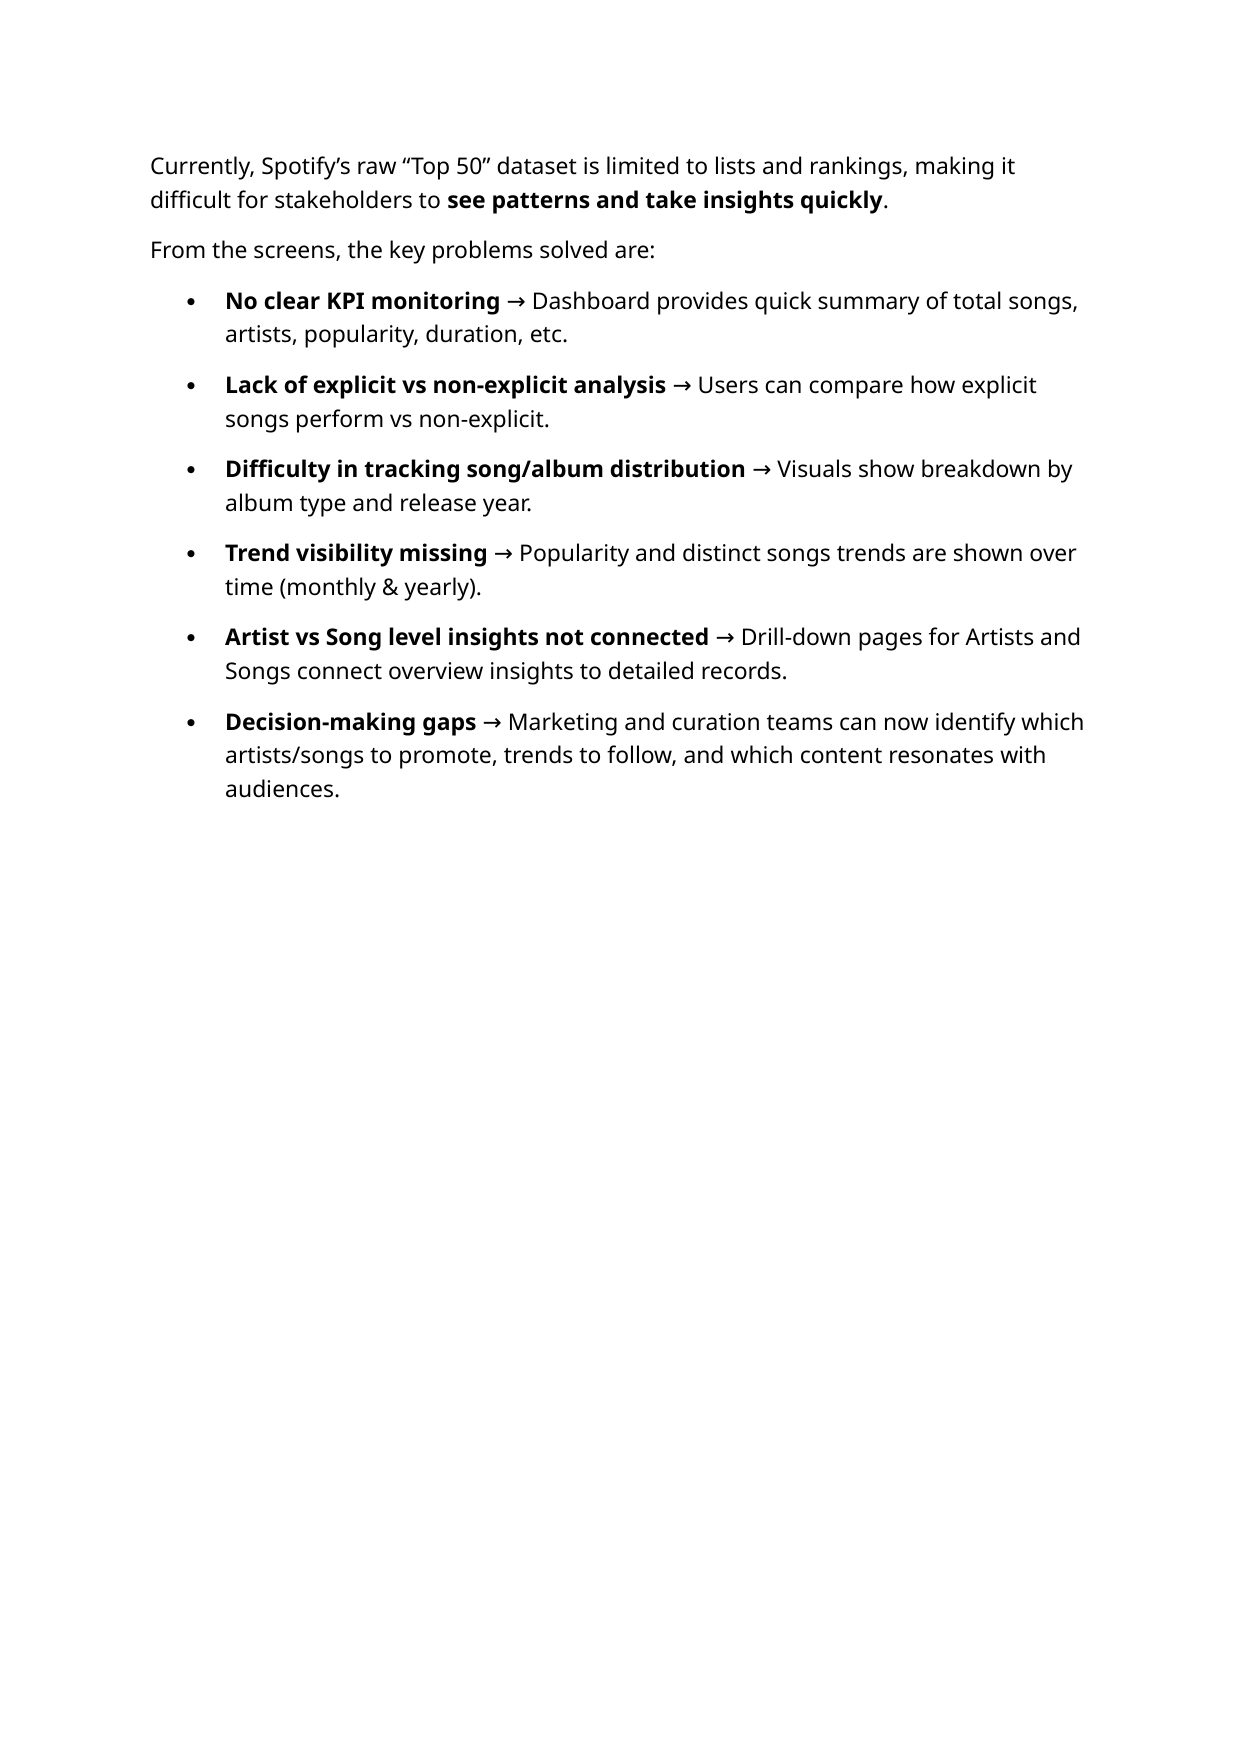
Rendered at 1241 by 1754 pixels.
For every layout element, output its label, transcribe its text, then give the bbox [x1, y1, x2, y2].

list Trend visibility missing → Popularity and distinct songs trends are shown over time (monthly & yearly). [187, 537, 1090, 602]
list Decision-making gaps → Marketing and curation teams can now identify which artists/songs to promote, trends to follow, and which content resonates with audiences. [187, 705, 1090, 804]
text From the screens, the key problems solved are: [150, 234, 1090, 265]
text Currently, Spotify’s raw “Top 50” dataset is limited to lists and rankings, making it difficult for stakeholders to see patterns and take insights quickly. [150, 150, 1090, 215]
list No clear KPI monitoring → Dashboard provides quick summary of total songs, artists, popularity, duration, etc. [187, 284, 1090, 349]
list Lack of explicit vs non-explicit analysis → Users can compare how explicit songs perform vs non-explicit. [187, 369, 1090, 434]
list Difficulty in tracking song/album distribution → Visuals show breakdown by album type and release year. [187, 453, 1090, 518]
list Artist vs Song level insights not connected → Drill-down pages for Artists and Songs connect overview insights to detailed records. [187, 621, 1090, 686]
